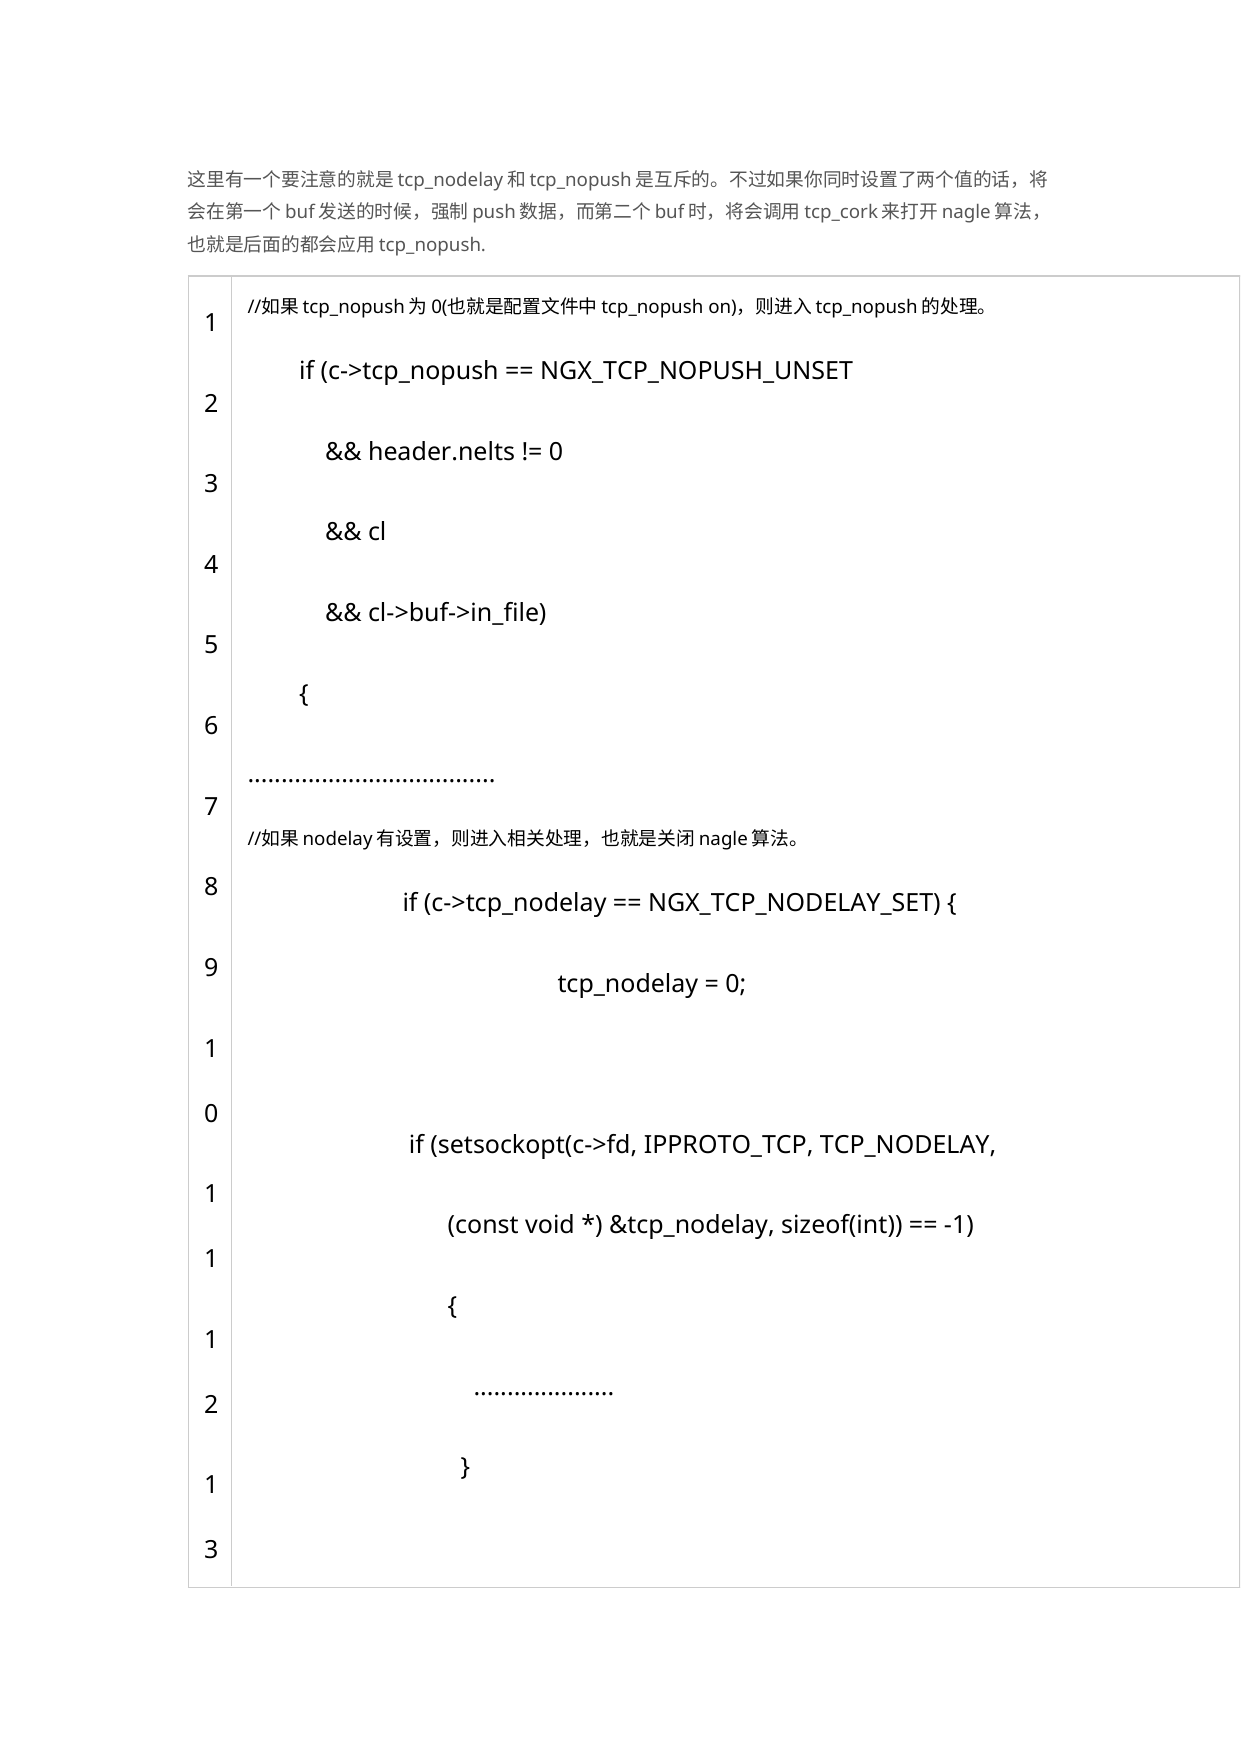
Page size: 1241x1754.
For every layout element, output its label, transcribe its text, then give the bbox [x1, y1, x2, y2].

text 这里有一个要注意的就是tcp_nodelay和tcp_nopush是互斥的。不过如果你同时设置了两个值的话，将会在第一个buf发送的时候，强制push数据，而第二个buf时，将会调用tcp_cork来打开nagle算法，也就是后面的都会应用tcp_nopush. [187, 162, 1053, 259]
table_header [189, 277, 231, 1586]
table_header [232, 277, 1239, 1586]
